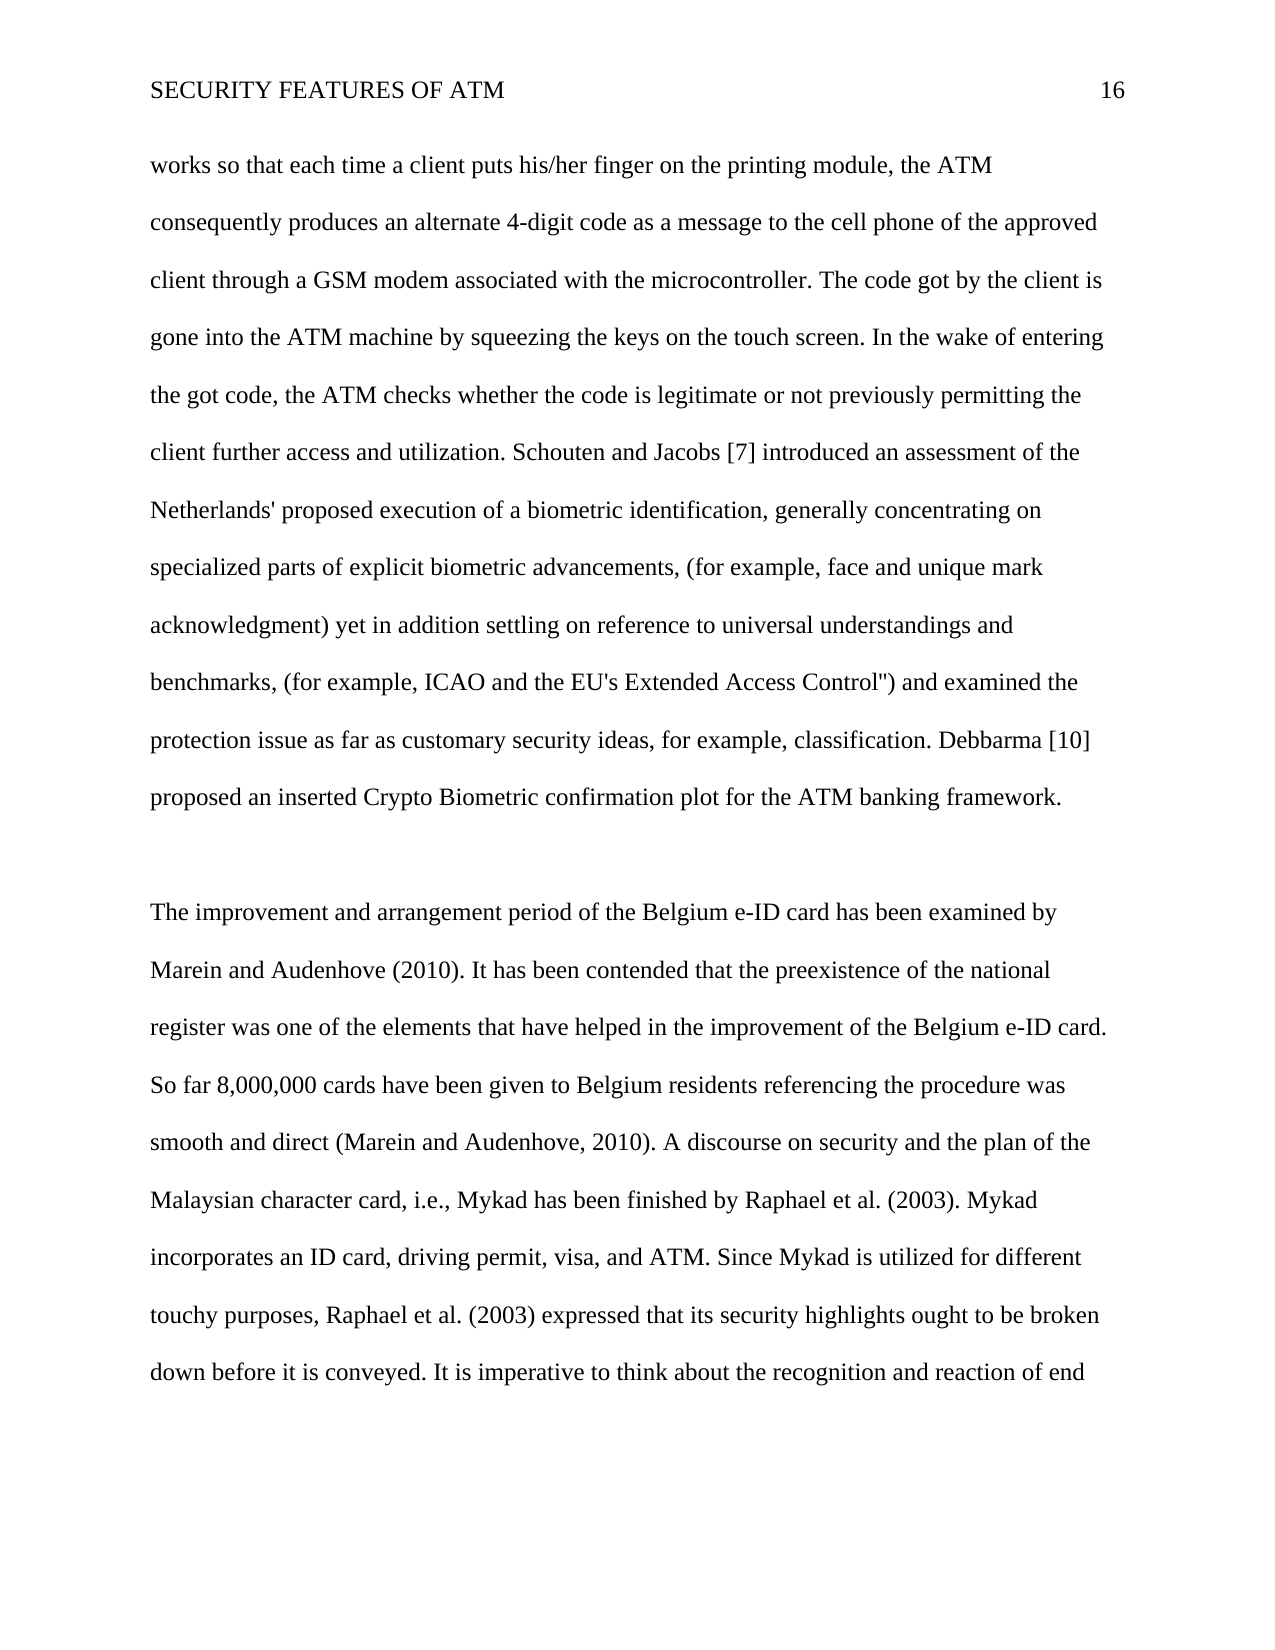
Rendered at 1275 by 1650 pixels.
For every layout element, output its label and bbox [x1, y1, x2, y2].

text [150, 897, 1125, 1386]
text [150, 150, 1125, 811]
